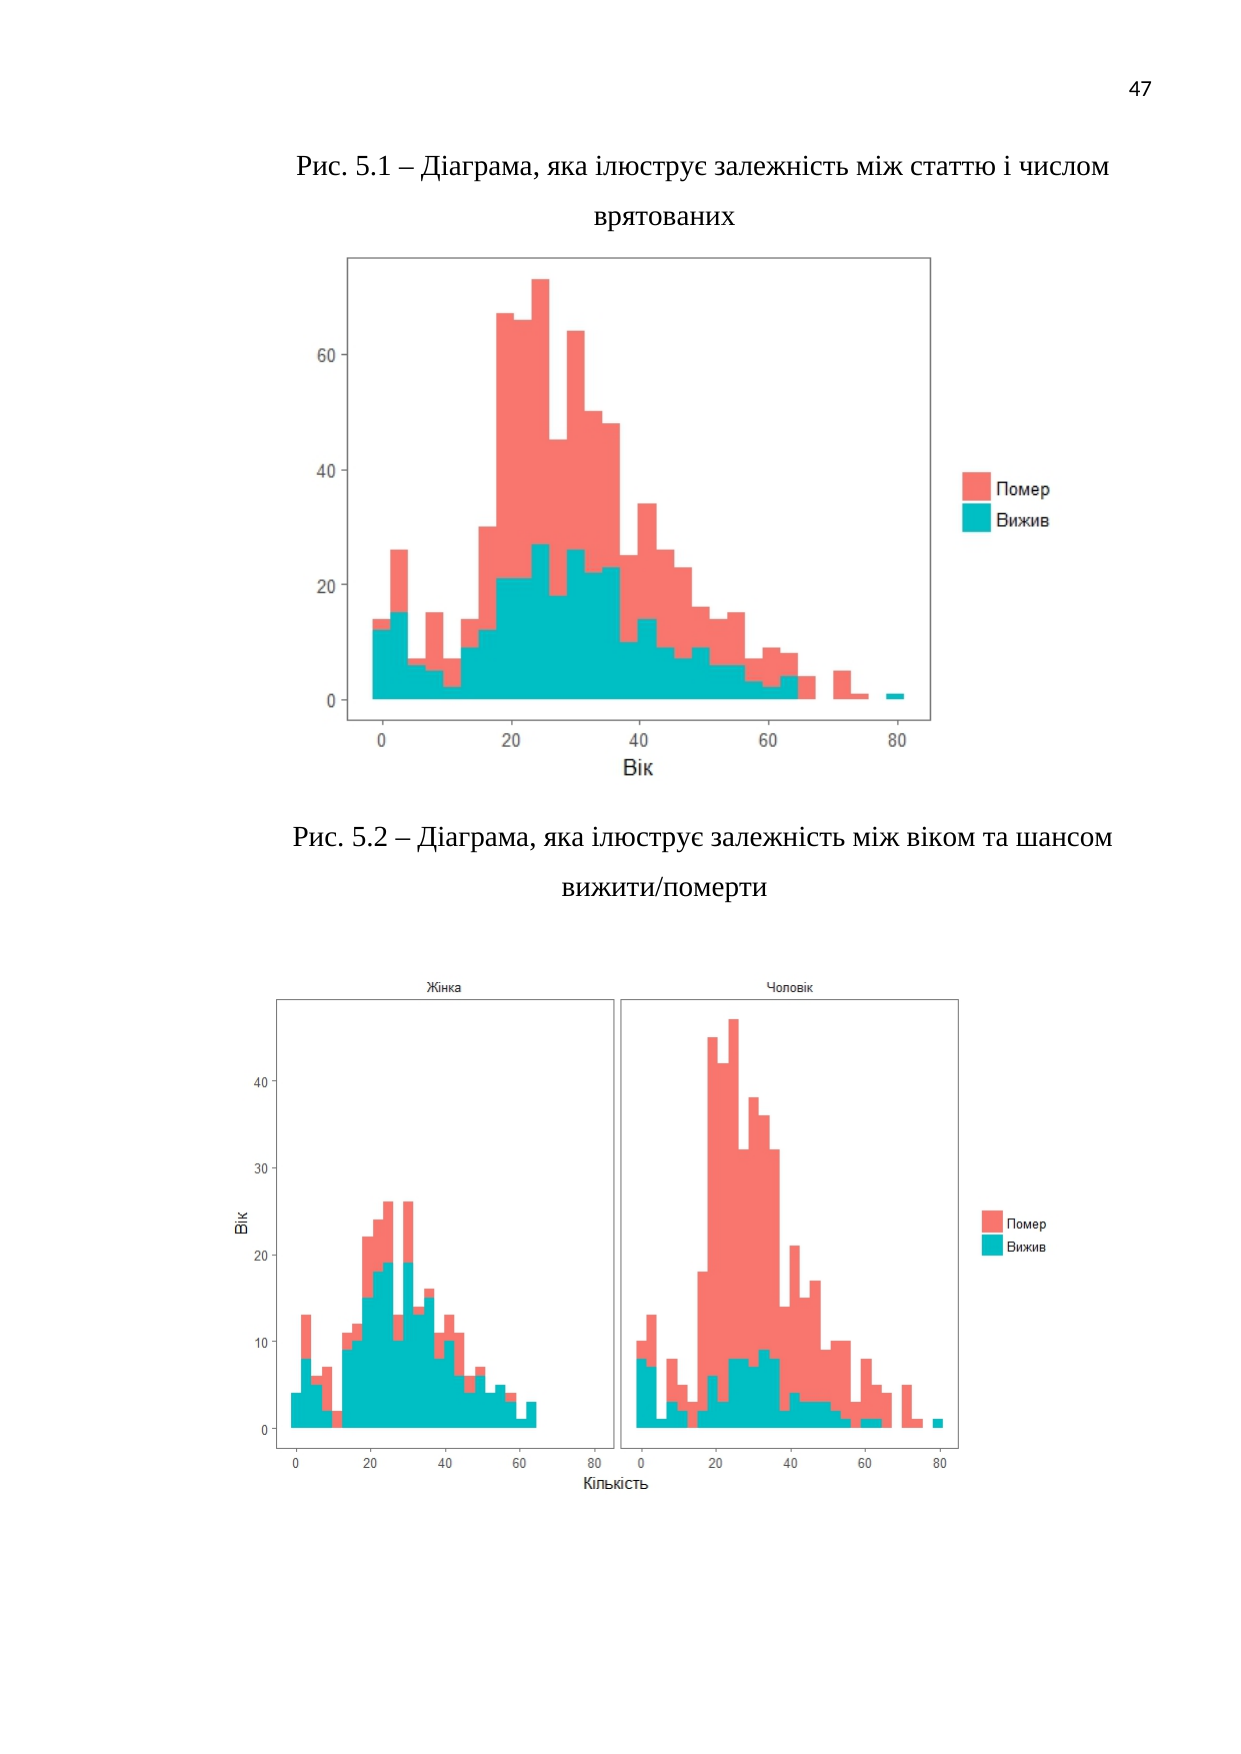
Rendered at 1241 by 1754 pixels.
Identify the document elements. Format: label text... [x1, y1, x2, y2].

picture [279, 248, 1127, 785]
text Рис. 5.1 – Діаграма, яка ілюструє залежність між статтю і числом врятованих [177, 148, 1152, 232]
picture [226, 940, 1103, 1496]
text Рис. 5.2 – Діаграма, яка ілюструє залежність між віком та шансом вижити/померти [177, 819, 1152, 903]
